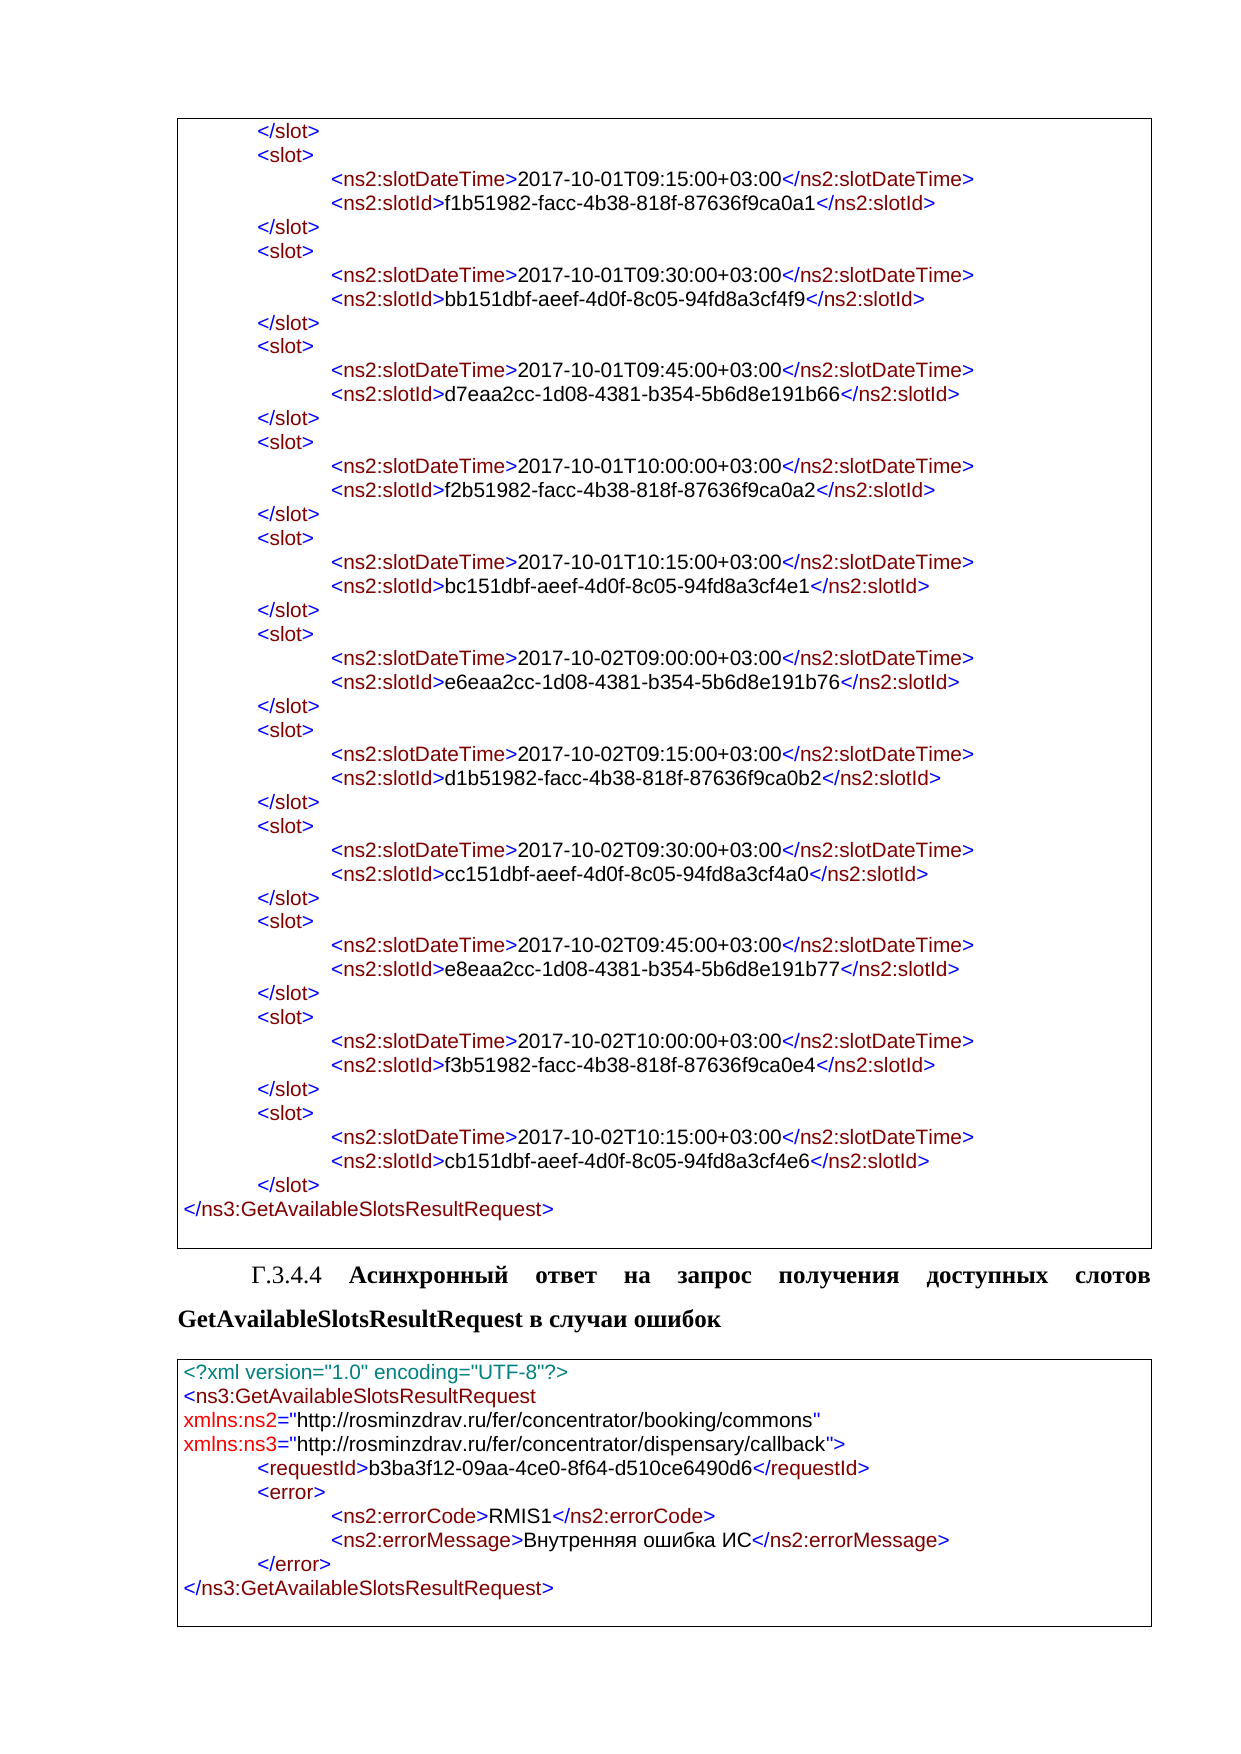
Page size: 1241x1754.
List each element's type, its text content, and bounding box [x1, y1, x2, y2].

text Асинхронный ответ на запрос получения доступных слотов GetAvailableSlotsResultRequest в случаи ошибок [177, 1261, 1152, 1332]
table_header <?xml version="1.0" encoding="UTF-8"?> <ns3:GetAvailableSlotsResultRequest xmlns:ns2="http://rosminzdrav.ru/fer/concentrator/booking/commons" xmlns:ns3="http://rosminzdrav.ru/fer/concentrator/dispensary/callback"> <requestId>b3ba3f12-09aa-4ce0-8f64-d510ce6490d6</requestId> <error> <ns2:errorCode>RMIS1</ns2:errorCode> <ns2:errorMessage>Внутренняя ошибка ИС</ns2:errorMessage> </error> </ns3:GetAvailableSlotsResultRequest> [178, 1360, 1151, 1626]
